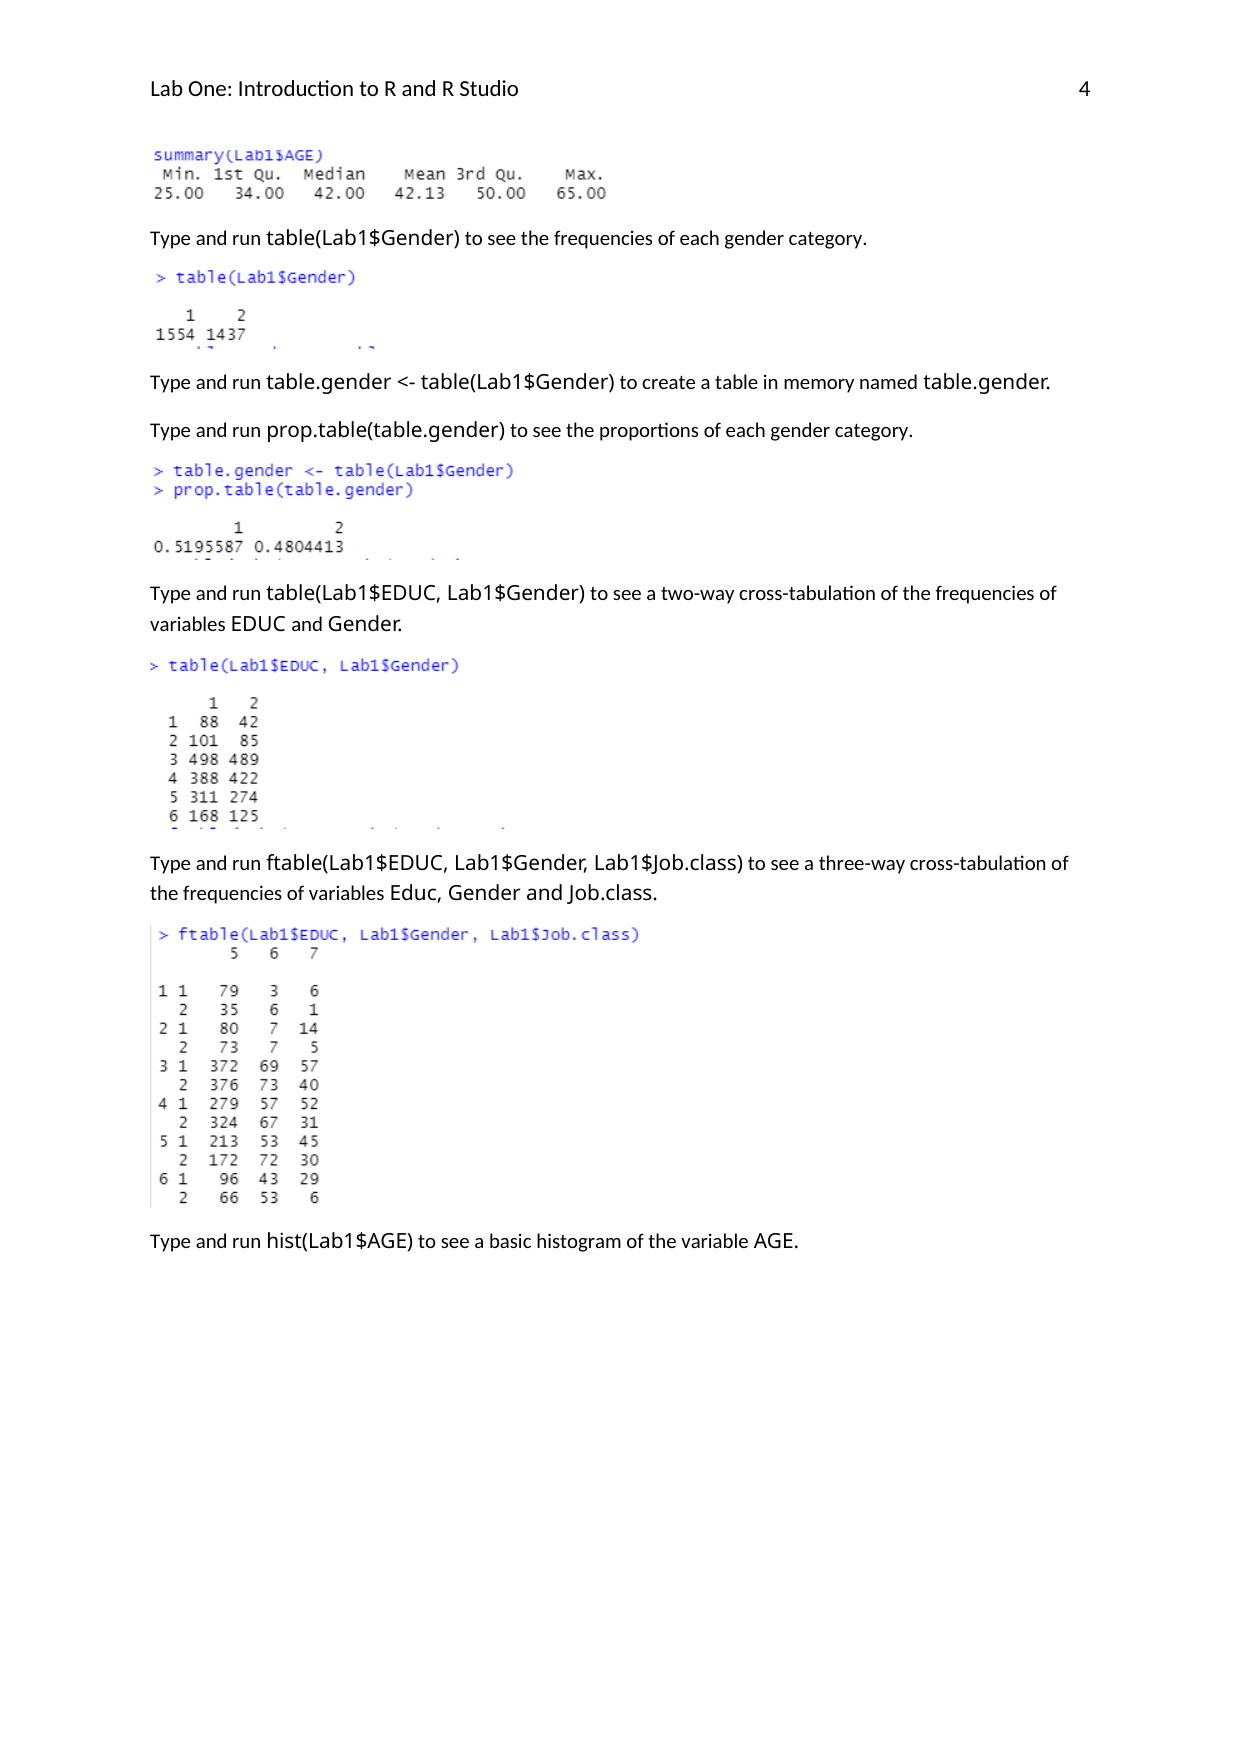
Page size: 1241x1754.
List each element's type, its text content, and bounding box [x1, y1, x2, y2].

text Type and run table(Lab1$EDUC, Lab1$Gender) to see a two-way cross-tabulation of the frequencies of variables EDUC and Gender. [150, 578, 1090, 637]
text Type and run ftable(Lab1$EDUC, Lab1$Gender, Lab1$Job.class) to see a three-way cross-tabulation of the frequencies of variables Educ, Gender and Job.class. [150, 848, 1090, 907]
picture [150, 270, 378, 349]
text Type and run table(Lab1$Gender) to see the frequencies of each gender category. [150, 223, 1090, 251]
picture [150, 462, 533, 560]
text Type and run hist(Lab1$AGE) to see a basic histogram of the variable AGE. [150, 1226, 1090, 1254]
picture [150, 150, 620, 204]
picture [150, 656, 511, 829]
text Type and run table.gender <- table(Lab1$Gender) to create a table in memory named table.gender. [150, 367, 1090, 396]
picture [150, 925, 668, 1207]
text Type and run prop.table(table.gender) to see the proportions of each gender category. [150, 415, 1090, 443]
